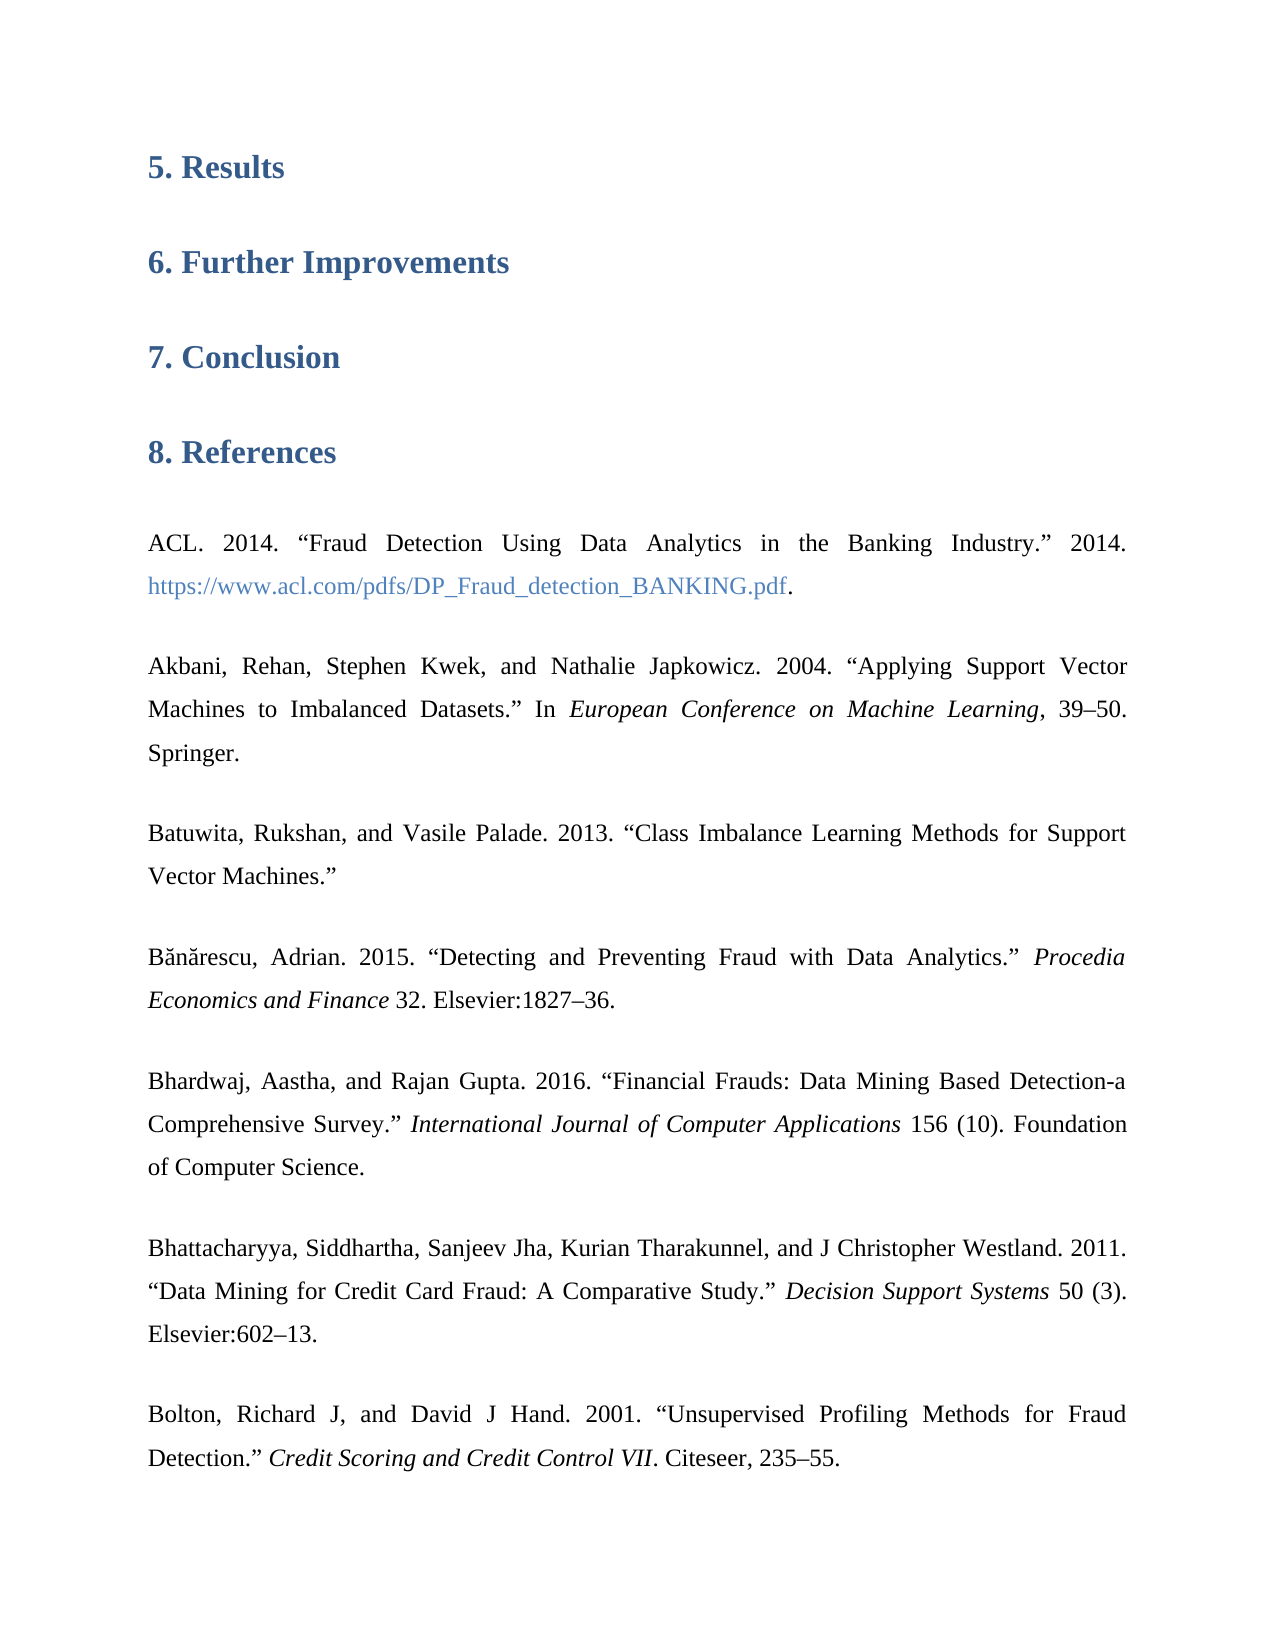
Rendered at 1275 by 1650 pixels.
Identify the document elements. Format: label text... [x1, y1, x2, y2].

text Bolton, Richard J, and David J Hand. 2001. “Unsupervised Profiling Methods for Fraud Detection.” Credit Scoring and Credit Control VII. Citeseer, 235–55. [148, 1399, 1127, 1471]
subtitle 5. Results [148, 148, 1127, 186]
text Bhardwaj, Aastha, and Rajan Gupta. 2016. “Financial Frauds: Data Mining Based Detection-a Comprehensive Survey.” International Journal of Computer Applications 156 (10). Foundation of Computer Science. [148, 1066, 1127, 1181]
subtitle 8. References [148, 433, 1127, 471]
text Bănărescu, Adrian. 2015. “Detecting and Preventing Fraud with Data Analytics.” Procedia Economics and Finance 32. Elsevier:1827–36. [148, 942, 1127, 1014]
text Bhattacharyya, Siddhartha, Sanjeev Jha, Kurian Tharakunnel, and J Christopher Westland. 2011. “Data Mining for Credit Card Fraud: A Comparative Study.” Decision Support Systems 50 (3). Elsevier:602–13. [148, 1233, 1127, 1348]
text ACL. 2014. “Fraud Detection Using Data Analytics in the Banking Industry.” 2014. https://www.acl.com/pdfs/DP_Fraud_detection_BANKING.pdf. [148, 528, 1127, 599]
text Akbani, Rehan, Stephen Kwek, and Nathalie Japkowicz. 2004. “Applying Support Vector Machines to Imbalanced Datasets.” In European Conference on Machine Learning, 39–50. Springer. [148, 651, 1127, 766]
subtitle 6. Further Improvements [148, 243, 1127, 281]
text Batuwita, Rukshan, and Vasile Palade. 2013. “Class Imbalance Learning Methods for Support Vector Machines.” [148, 818, 1127, 890]
subtitle 7. Conclusion [148, 338, 1127, 376]
